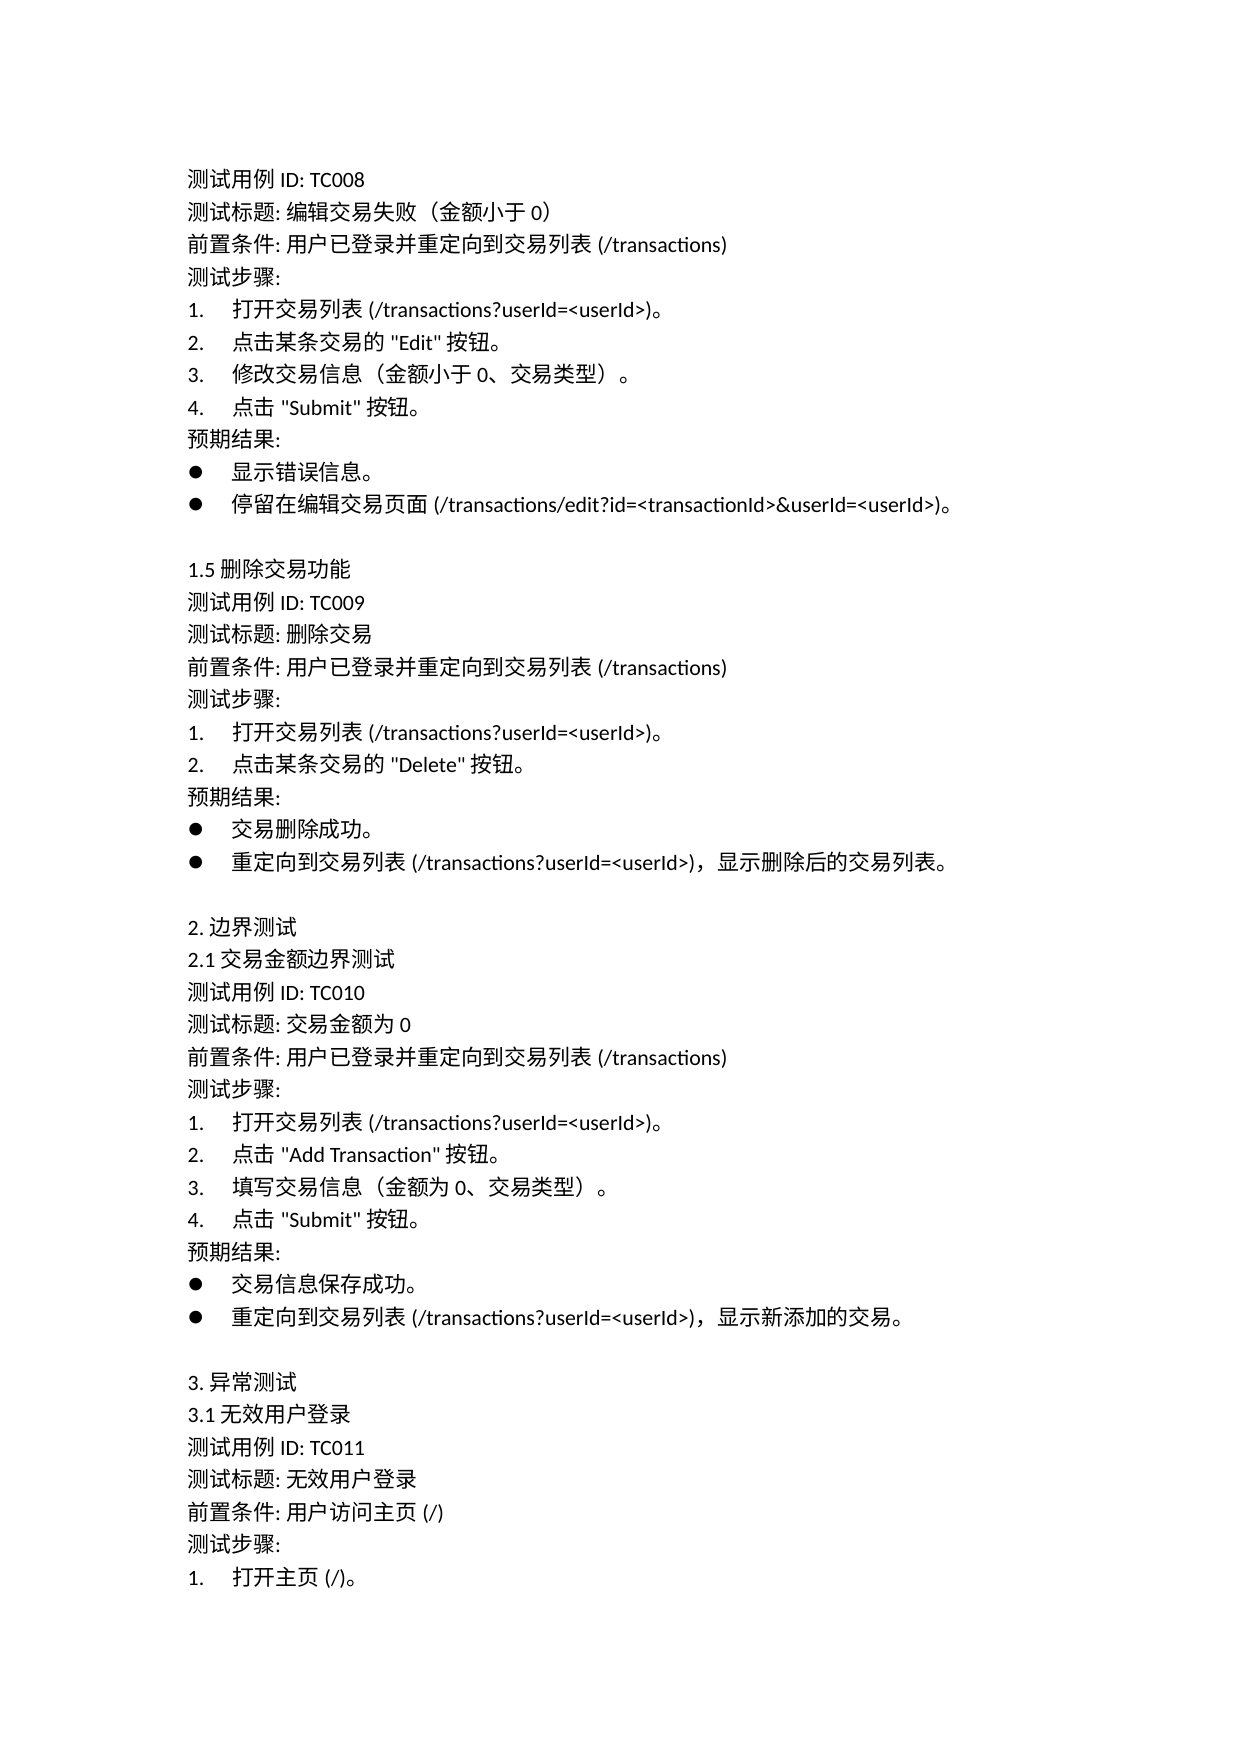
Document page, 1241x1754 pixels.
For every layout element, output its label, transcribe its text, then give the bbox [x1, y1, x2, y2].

text 测试步骤: [187, 682, 1053, 714]
text 前置条件: 用户访问主页 (/) [187, 1494, 1053, 1527]
text 测试用例 ID: TC011 [187, 1429, 1053, 1462]
list 交易删除成功。 [187, 812, 1053, 844]
list 填写交易信息（金额为0、交易类型）。 [187, 1169, 1053, 1202]
list 打开主页 (/)。 [187, 1559, 1053, 1592]
text 测试步骤: [187, 1527, 1053, 1559]
list 重定向到交易列表 (/transactions?userId=<userId>)，显示新添加的交易。 [187, 1299, 1053, 1332]
text 测试标题: 交易金额为0 [187, 1007, 1053, 1039]
list 停留在编辑交易页面 (/transactions/edit?id=<transactionId>&userId=<userId>)。 [187, 487, 1053, 519]
text 预期结果: [187, 1234, 1053, 1267]
text 前置条件: 用户已登录并重定向到交易列表 (/transactions) [187, 649, 1053, 682]
list 点击某条交易的 "Delete" 按钮。 [187, 747, 1053, 779]
text 3. 异常测试 [187, 1364, 1053, 1397]
text 测试用例 ID: TC008 [187, 162, 1053, 194]
list 点击某条交易的 "Edit" 按钮。 [187, 324, 1053, 357]
text 测试步骤: [187, 259, 1053, 292]
list 打开交易列表 (/transactions?userId=<userId>)。 [187, 714, 1053, 747]
text 测试用例 ID: TC010 [187, 974, 1053, 1007]
text 测试标题: 无效用户登录 [187, 1462, 1053, 1494]
list 修改交易信息（金额小于0、交易类型）。 [187, 357, 1053, 389]
list 显示错误信息。 [187, 454, 1053, 487]
text 前置条件: 用户已登录并重定向到交易列表 (/transactions) [187, 227, 1053, 259]
list 打开交易列表 (/transactions?userId=<userId>)。 [187, 1104, 1053, 1137]
text 前置条件: 用户已登录并重定向到交易列表 (/transactions) [187, 1039, 1053, 1072]
list 点击 "Submit" 按钮。 [187, 1202, 1053, 1234]
text 2. 边界测试 [187, 909, 1053, 942]
text 3.1 无效用户登录 [187, 1397, 1053, 1429]
text 测试标题: 删除交易 [187, 617, 1053, 649]
text 预期结果: [187, 422, 1053, 454]
list 重定向到交易列表 (/transactions?userId=<userId>)，显示删除后的交易列表。 [187, 844, 1053, 877]
list 点击 "Submit" 按钮。 [187, 389, 1053, 422]
list 打开交易列表 (/transactions?userId=<userId>)。 [187, 292, 1053, 324]
text 预期结果: [187, 779, 1053, 812]
text 2.1 交易金额边界测试 [187, 942, 1053, 974]
text 1.5 删除交易功能 [187, 552, 1053, 584]
text 测试用例 ID: TC009 [187, 584, 1053, 617]
list 点击 "Add Transaction" 按钮。 [187, 1137, 1053, 1169]
text 测试标题: 编辑交易失败（金额小于0） [187, 194, 1053, 227]
text 测试步骤: [187, 1072, 1053, 1104]
list 交易信息保存成功。 [187, 1267, 1053, 1299]
